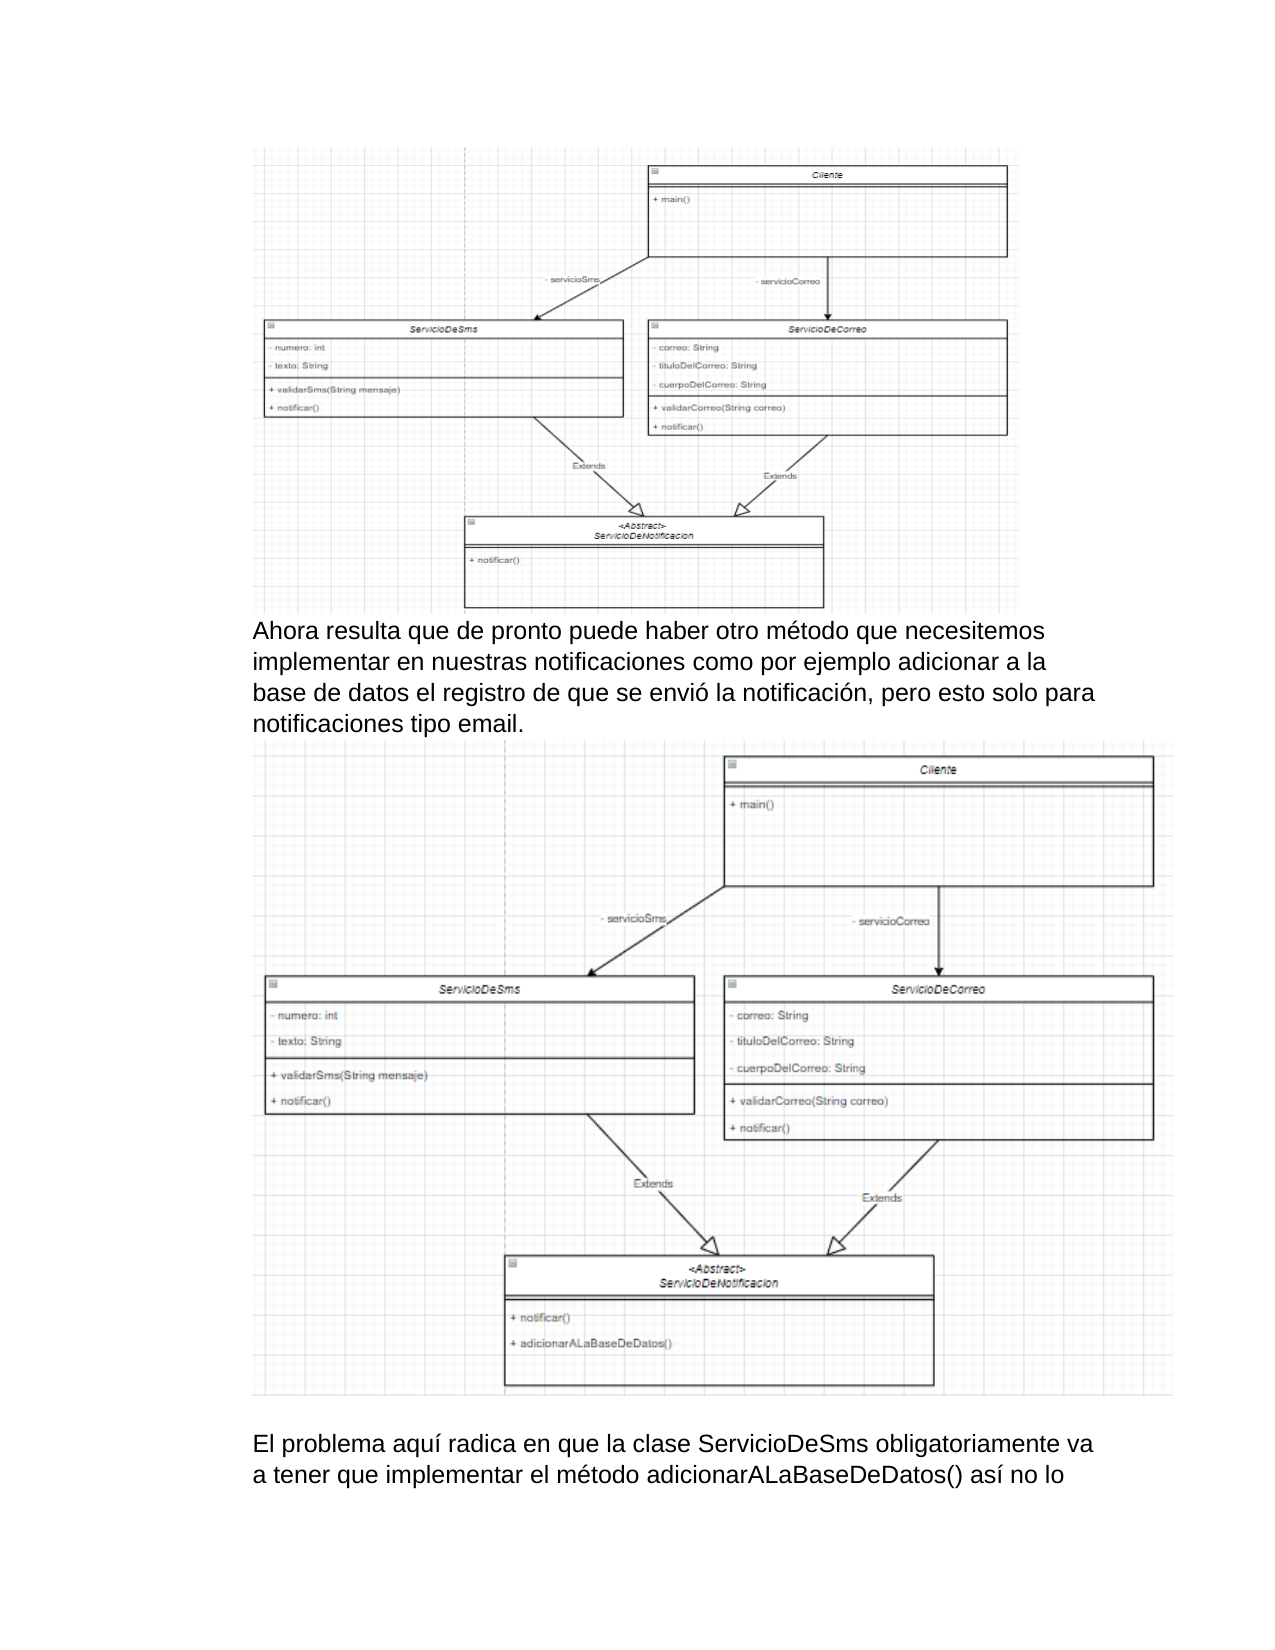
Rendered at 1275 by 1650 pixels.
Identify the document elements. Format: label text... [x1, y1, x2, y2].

picture [252, 740, 1173, 1396]
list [252, 1429, 1098, 1489]
picture [252, 147, 1020, 614]
list Ahora resulta que de pronto puede haber otro método que necesitemos implementar en nuestras notificaciones como por ejemplo adicionar a la base de datos el registro de que se envió la notificación, pero esto solo para notificaciones tipo email. [252, 616, 1098, 738]
